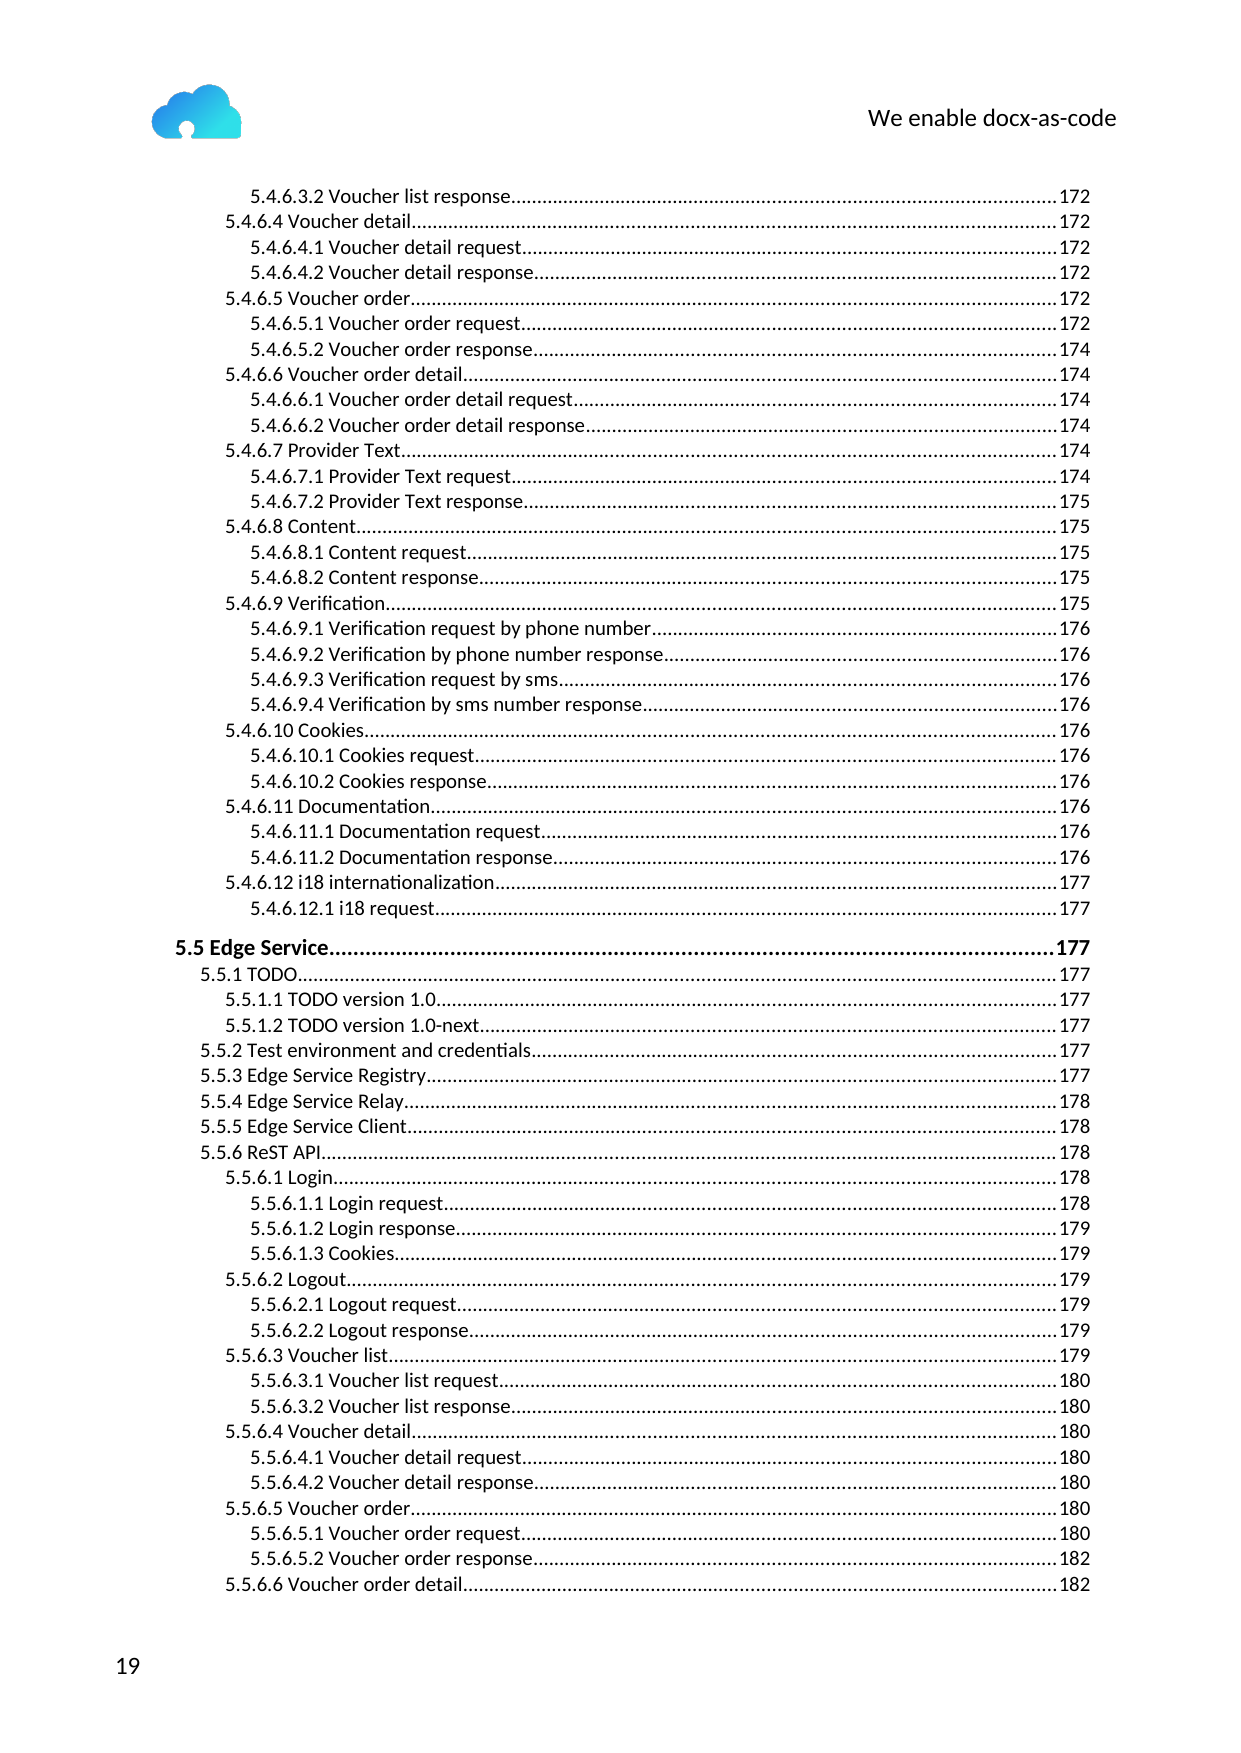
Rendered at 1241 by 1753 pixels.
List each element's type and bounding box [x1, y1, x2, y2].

picture [150, 73, 243, 153]
